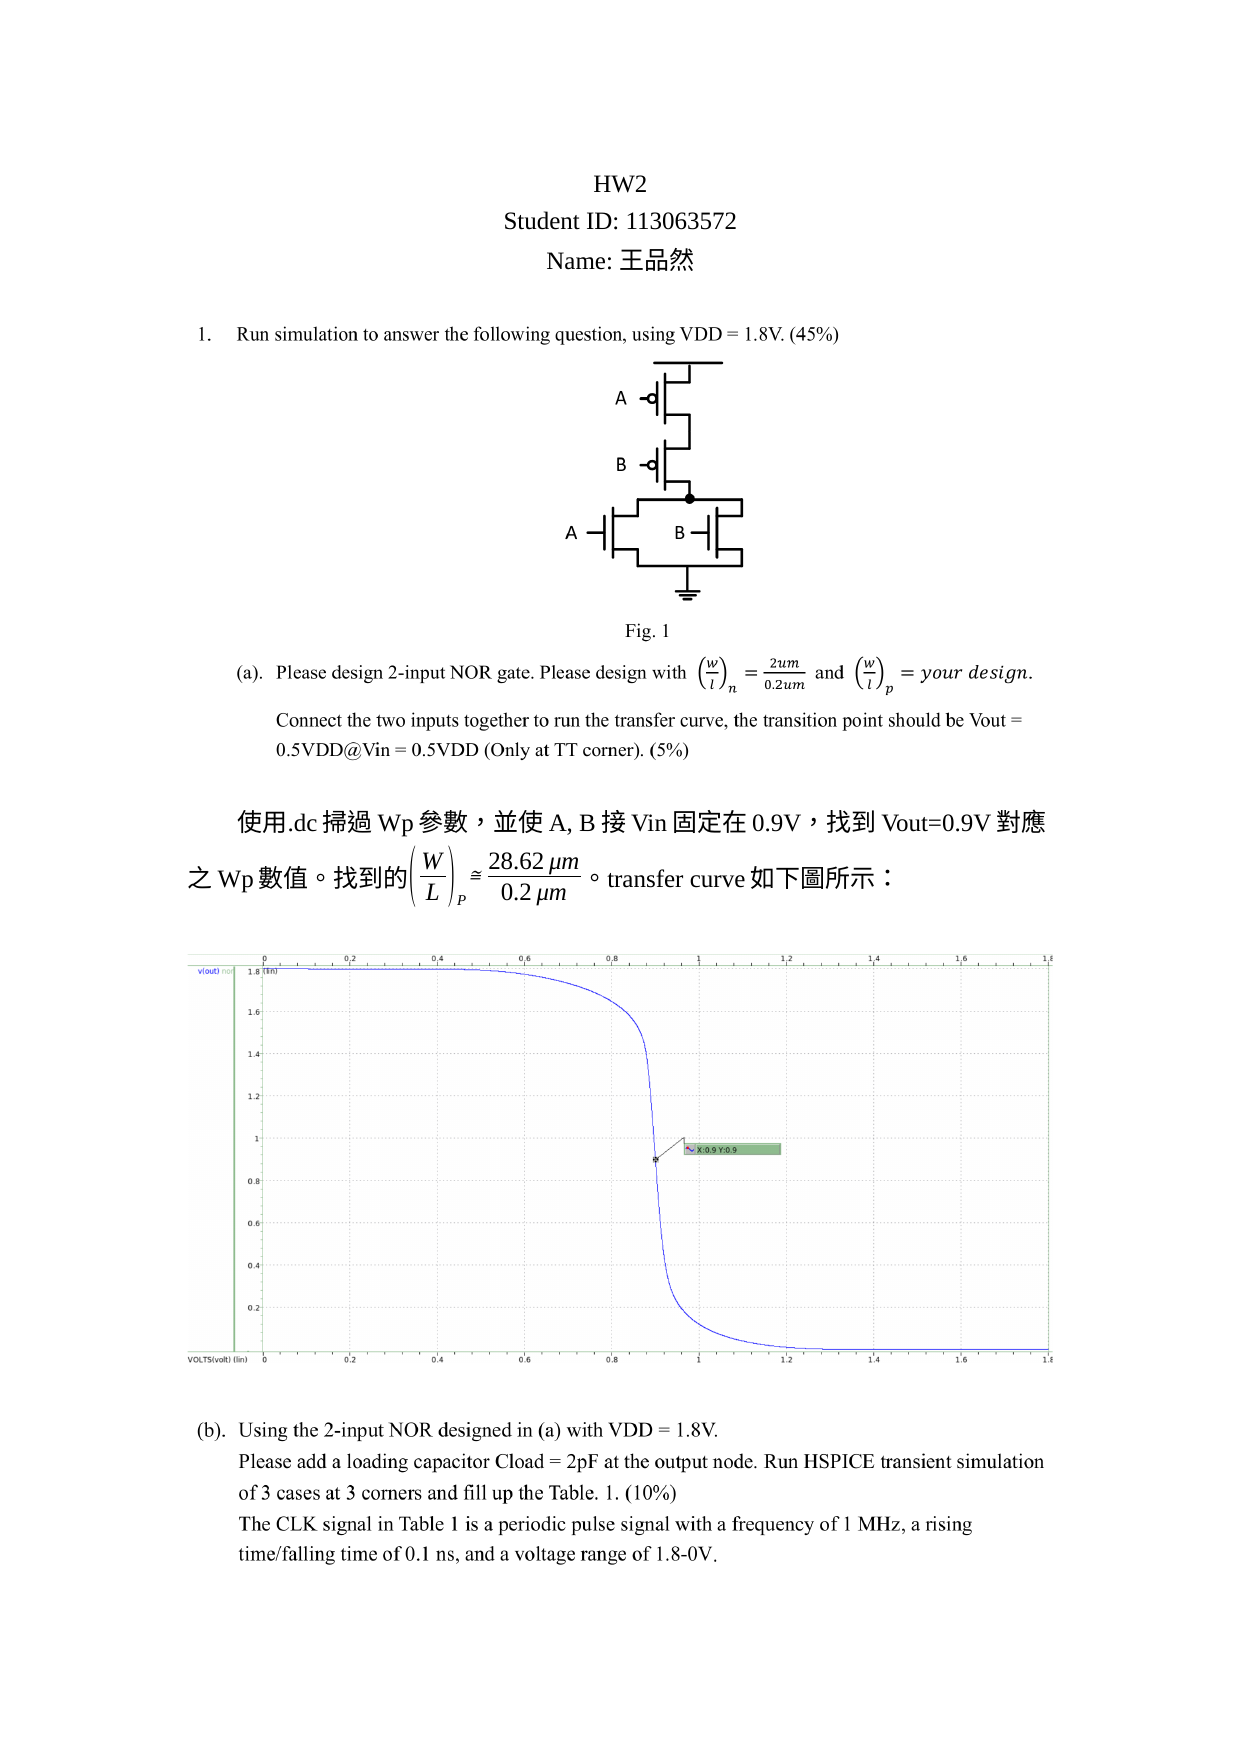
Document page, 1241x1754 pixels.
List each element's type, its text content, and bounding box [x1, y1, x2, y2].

text HW2 [187, 164, 1053, 202]
text Name: 王品然 [187, 239, 1053, 277]
picture [187, 316, 1053, 763]
picture [187, 954, 1053, 1363]
text 使用.dc掃過Wp參數，並使A, B接Vin固定在0.9V，找到Vout=0.9V對應之Wp數值。找到的。transfer curve如下圖所示： [187, 802, 1053, 914]
text Student ID: 113063572 [187, 202, 1053, 239]
picture [187, 1412, 1053, 1579]
